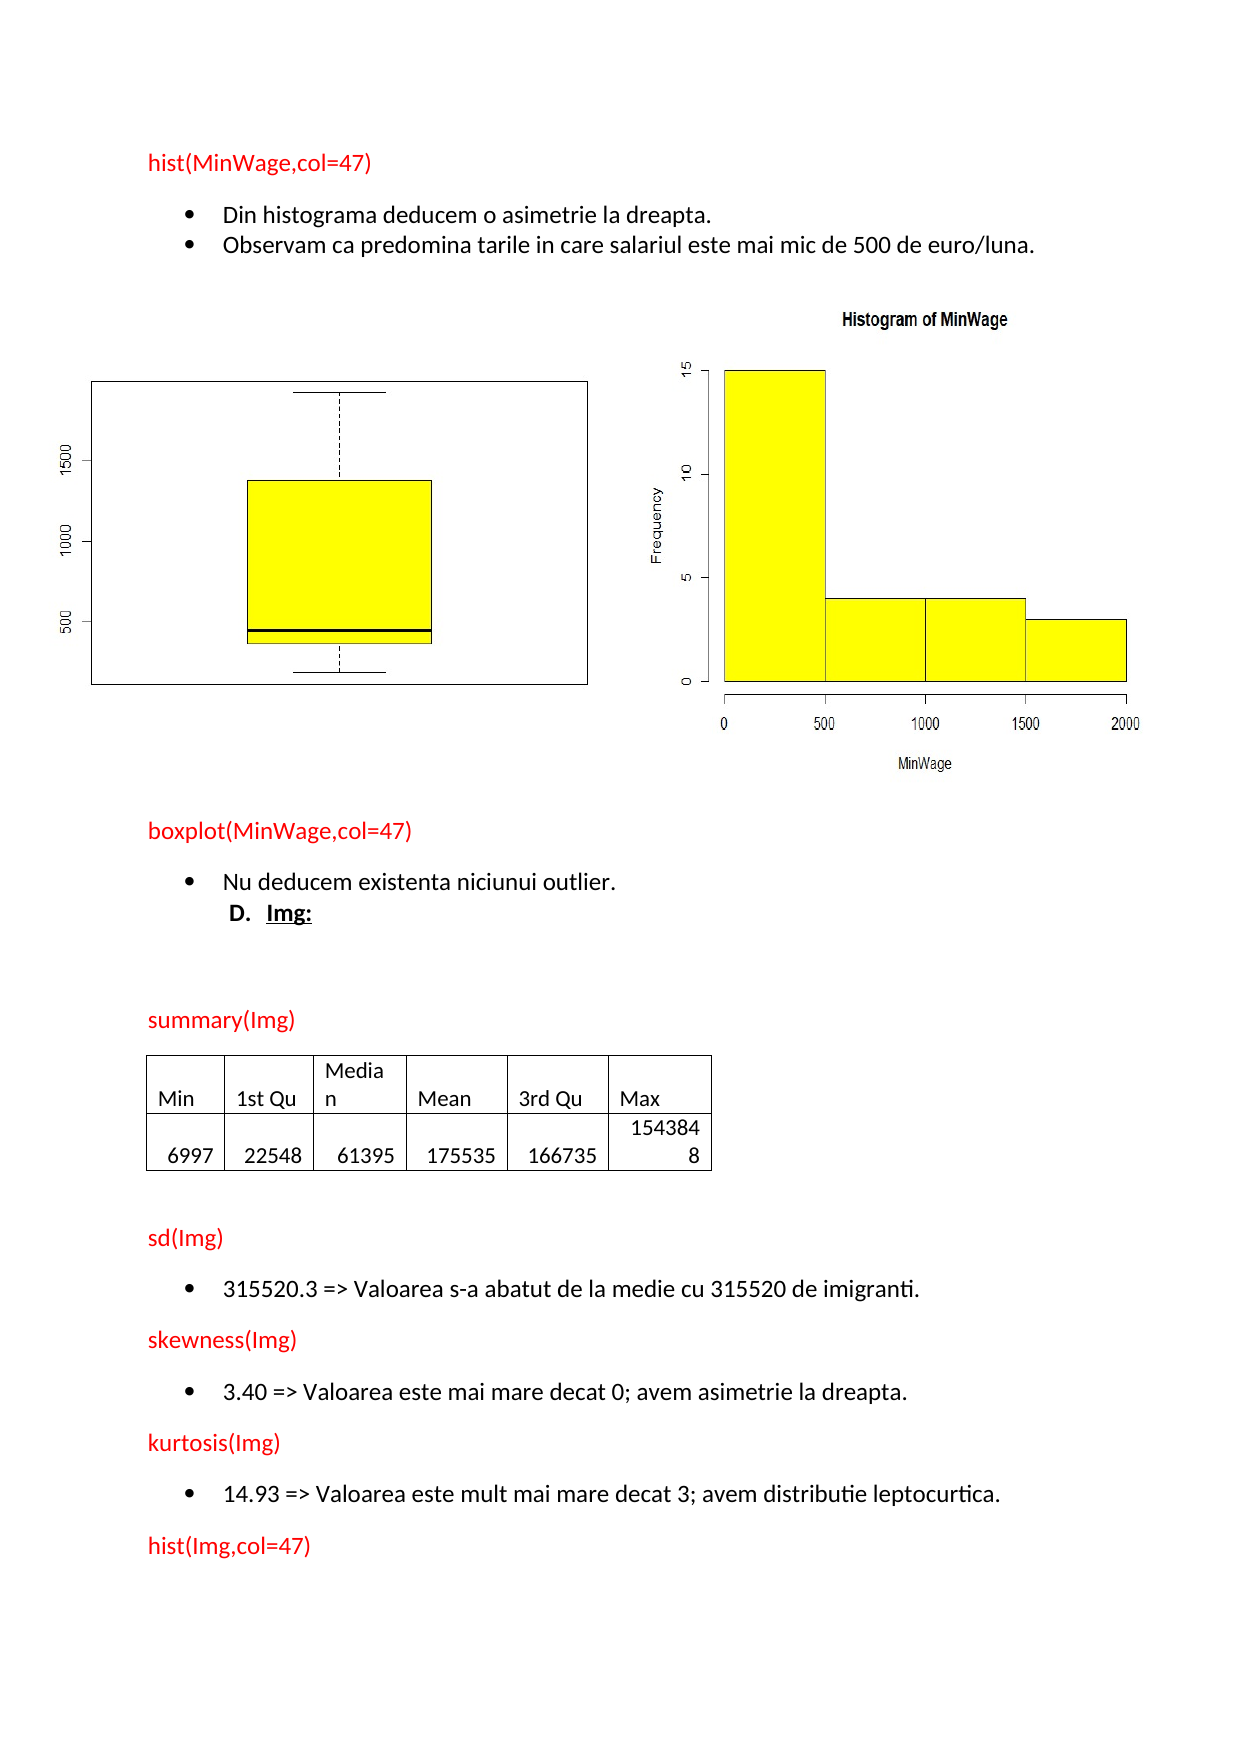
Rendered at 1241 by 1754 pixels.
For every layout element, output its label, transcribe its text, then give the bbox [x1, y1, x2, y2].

list Img: [229, 897, 1093, 927]
table_cell 166735 [508, 1114, 608, 1169]
text hist(MinWage,col=47) [148, 148, 1093, 178]
picture [19, 309, 624, 773]
table_cell 6997 [147, 1114, 224, 1169]
table_cell 22548 [225, 1114, 313, 1169]
table_header 3rd Qu [508, 1056, 608, 1112]
table_cell 175535 [407, 1114, 507, 1169]
table_header 1st Qu [225, 1056, 313, 1112]
list Nu deducem existenta niciunui outlier. [185, 866, 1093, 897]
table_header Mean [407, 1056, 507, 1112]
picture [647, 279, 1174, 794]
list 3.40 => Valoarea este mai mare decat 0; avem asimetrie la dreapta. [185, 1376, 1093, 1406]
table_header Max [609, 1056, 711, 1112]
list 315520.3 => Valoarea s-a abatut de la medie cu 315520 de imigranti. [185, 1273, 1093, 1304]
text summary(Img) [148, 1004, 1093, 1034]
list 14.93 => Valoarea este mult mai mare decat 3; avem distributie leptocurtica. [185, 1479, 1093, 1509]
table_cell 1543848 [609, 1114, 711, 1169]
text sd(Img) [148, 1222, 1093, 1252]
table_header Median [314, 1056, 406, 1112]
table_header Min [147, 1056, 224, 1112]
list Observam ca predomina tarile in care salariul este mai mic de 500 de euro/luna. [185, 229, 1093, 260]
list Din histograma deducem o asimetrie la dreapta. [185, 199, 1093, 229]
text skewness(Img) [148, 1324, 1093, 1355]
text hist(Img,col=47) [148, 1530, 1093, 1561]
table_cell 61395 [314, 1114, 406, 1169]
text kurtosis(Img) [148, 1427, 1093, 1458]
